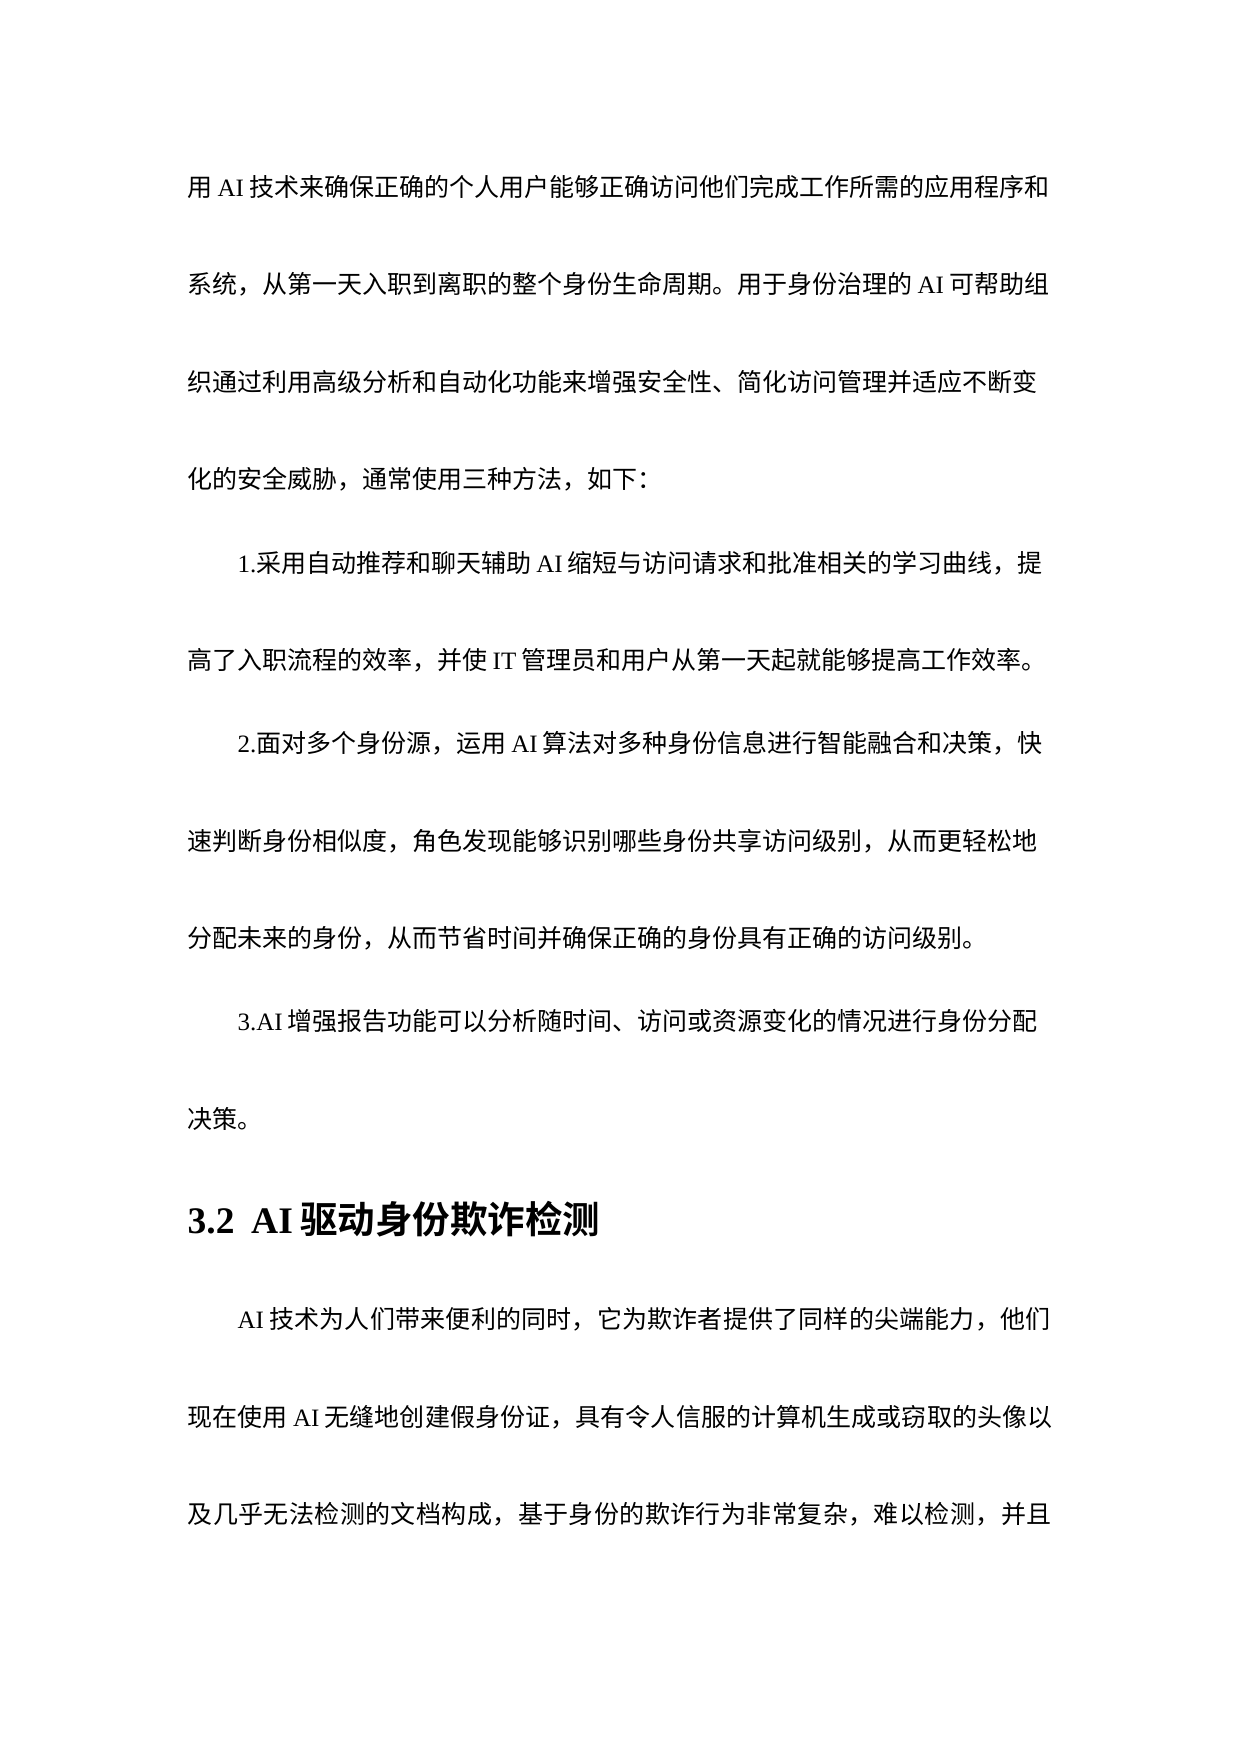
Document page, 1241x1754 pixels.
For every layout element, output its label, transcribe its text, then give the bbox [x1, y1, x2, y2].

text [187, 153, 1053, 511]
text 1.采用自动推荐和聊天辅助AI缩短与访问请求和批准相关的学习曲线，提高了入职流程的效率，并使IT管理员和用户从第一天起就能够提高工作效率。 [187, 529, 1053, 691]
text 2.面对多个身份源，运用AI算法对多种身份信息进行智能融合和决策，快速判断身份相似度，角色发现能够识别哪些身份共享访问级别，从而更轻松地分配未来的身份，从而节省时间并确保正确的身份具有正确的访问级别。 [187, 709, 1053, 969]
subtitle 3.2 AI驱动身份欺诈检测 [187, 1185, 1053, 1250]
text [187, 1285, 1053, 1545]
text 3.AI增强报告功能可以分析随时间、访问或资源变化的情况进行身份分配决策。 [187, 987, 1053, 1150]
